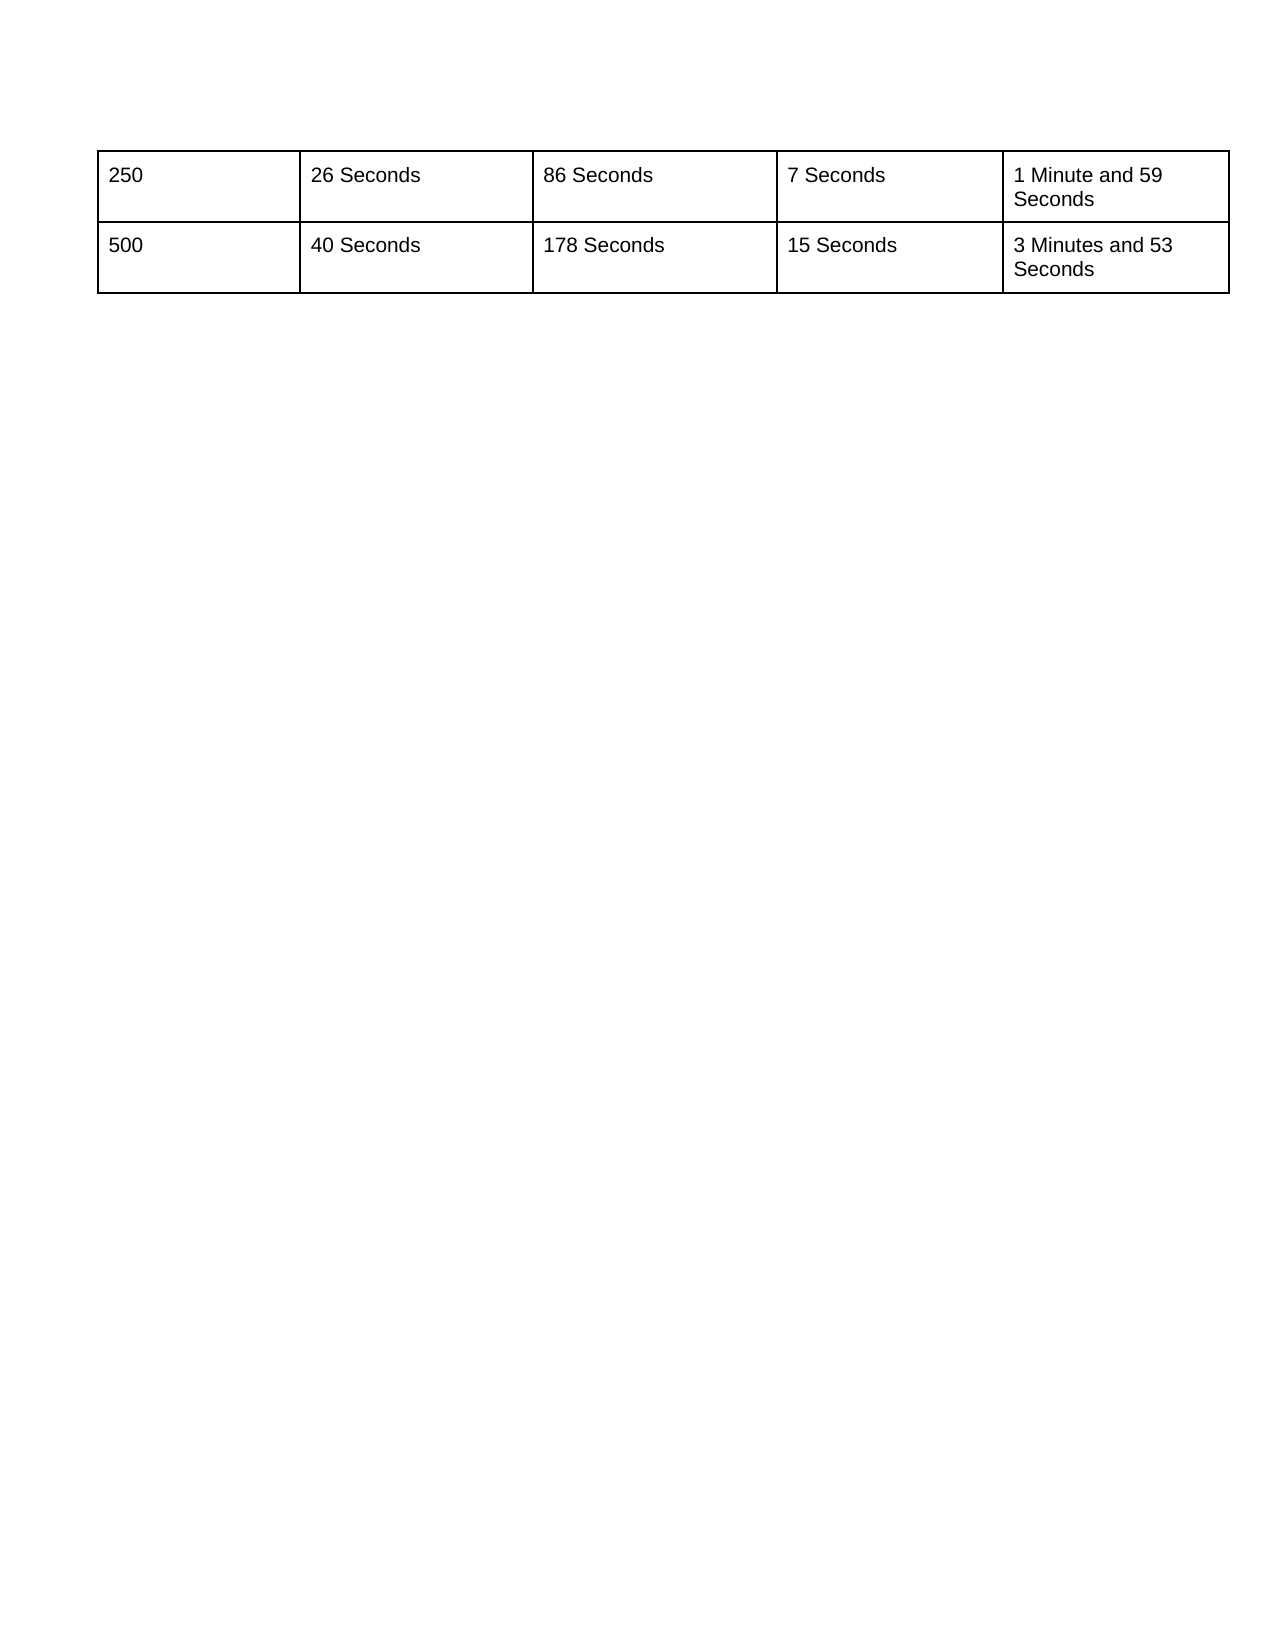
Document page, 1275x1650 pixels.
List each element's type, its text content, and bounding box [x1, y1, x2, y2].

table_cell 1 Minute and 59 Seconds [1004, 152, 1228, 221]
table_cell 40 Seconds [301, 223, 532, 292]
table_cell 178 Seconds [534, 223, 776, 292]
table_cell 500 [99, 223, 299, 292]
table_cell 250 [99, 152, 299, 221]
table_cell 86 Seconds [534, 152, 776, 221]
table_cell 7 Seconds [778, 152, 1002, 221]
table_cell 26 Seconds [301, 152, 532, 221]
table_cell 15 Seconds [778, 223, 1002, 292]
table_cell 3 Minutes and 53 Seconds [1004, 223, 1228, 292]
